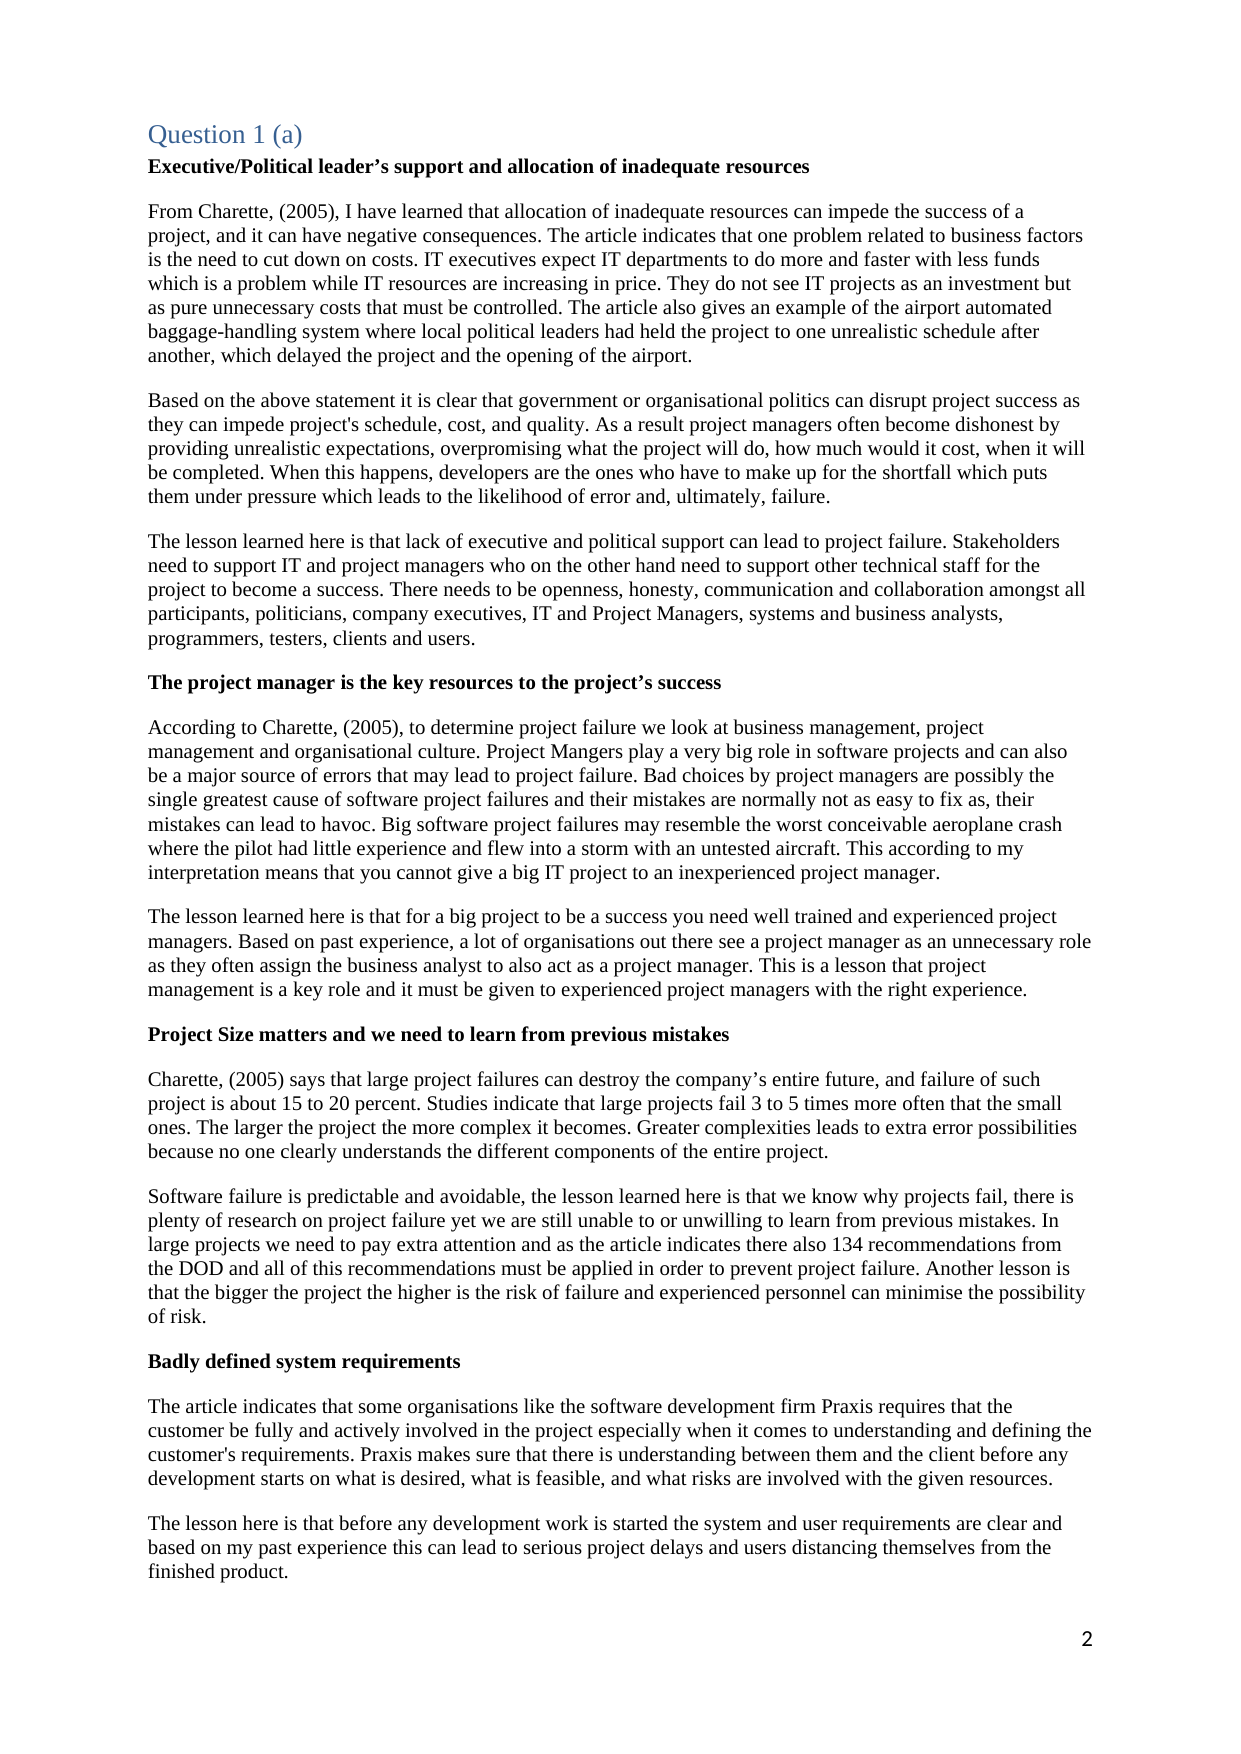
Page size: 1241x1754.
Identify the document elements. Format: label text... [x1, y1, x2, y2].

text Software failure is predictable and avoidable, the lesson learned here is that we know why projects fail, there is plenty of research on project failure yet we are still unable to or unwilling to learn from previous mistakes. In large projects we need to pay extra attention and as the article indicates there also 134 recommendations from the DOD and all of this recommendations must be applied in order to prevent project failure. Another lesson is that the bigger the project the higher is the risk of failure and experienced personnel can minimise the possibility of risk. [148, 1183, 1092, 1328]
text From Charette, (2005), I have learned that allocation of inadequate resources can impede the success of a project, and it can have negative consequences. The article indicates that one problem related to business factors is the need to cut down on costs. IT executives expect IT departments to do more and faster with less funds which is a problem while IT resources are increasing in price. They do not see IT projects as an investment but as pure unnecessary costs that must be controlled. The article also gives an example of the airport automated baggage-handling system where local political leaders had held the project to one unrealistic schedule after another, which delayed the project and the opening of the airport. [148, 199, 1092, 367]
text Executive/Political leader’s support and allocation of inadequate resources [148, 154, 1092, 178]
text The lesson learned here is that for a big project to be a success you need well trained and experienced project managers. Based on past experience, a lot of organisations out there see a project manager as an unnecessary role as they often assign the business analyst to also act as a project manager. This is a lesson that project management is a key role and it must be given to experienced project managers with the right experience. [148, 904, 1092, 1001]
text The lesson here is that before any development work is started the system and user requirements are clear and based on my past experience this can lead to serious project delays and users distancing themselves from the finished product. [148, 1511, 1092, 1583]
text Based on the above statement it is clear that government or organisational politics can disrupt project success as they can impede project's schedule, cost, and quality. As a result project managers often become dishonest by providing unrealistic expectations, overpromising what the project will do, how much would it cost, when it will be completed. When this happens, developers are the ones who have to make up for the shortfall which puts them under pressure which leads to the likelihood of error and, ultimately, failure. [148, 388, 1092, 508]
text The project manager is the key resources to the project’s success [148, 670, 1092, 694]
text Charette, (2005) says that large project failures can destroy the company’s entire future, and failure of such project is about 15 to 20 percent. Studies indicate that large projects fail 3 to 5 times more often that the small ones. The larger the project the more complex it becomes. Greater complexities leads to extra error possibilities because no one clearly understands the different components of the entire project. [148, 1066, 1092, 1163]
text According to Charette, (2005), to determine project failure we look at business management, project management and organisational culture. Project Mangers play a very big role in software projects and can also be a major source of errors that may lead to project failure. Bad choices by project managers are possibly the single greatest cause of software project failures and their mistakes are normally not as easy to fix as, their mistakes can lead to havoc. Big software project failures may resemble the worst conceivable aeroplane crash where the pilot had little experience and flew into a storm with an untested aircraft. This according to my interpretation means that you cannot give a big IT project to an inexperienced project manager. [148, 715, 1092, 884]
text Project Size matters and we need to learn from previous mistakes [148, 1022, 1092, 1046]
text The lesson learned here is that lack of executive and political support can lead to project failure. Stakeholders need to support IT and project managers who on the other hand need to support other technical staff for the project to become a success. There needs to be openness, honesty, communication and collaboration amongst all participants, politicians, company executives, IT and Project Managers, systems and business analysts, programmers, testers, clients and users. [148, 529, 1092, 649]
text The article indicates that some organisations like the software development firm Praxis requires that the customer be fully and actively involved in the project especially when it comes to understanding and defining the customer's requirements. Praxis makes sure that there is understanding between them and the client before any development starts on what is desired, what is feasible, and what risks are involved with the given resources. [148, 1394, 1092, 1490]
subtitle Question 1 (a) [148, 118, 1092, 149]
text Badly defined system requirements [148, 1349, 1092, 1373]
